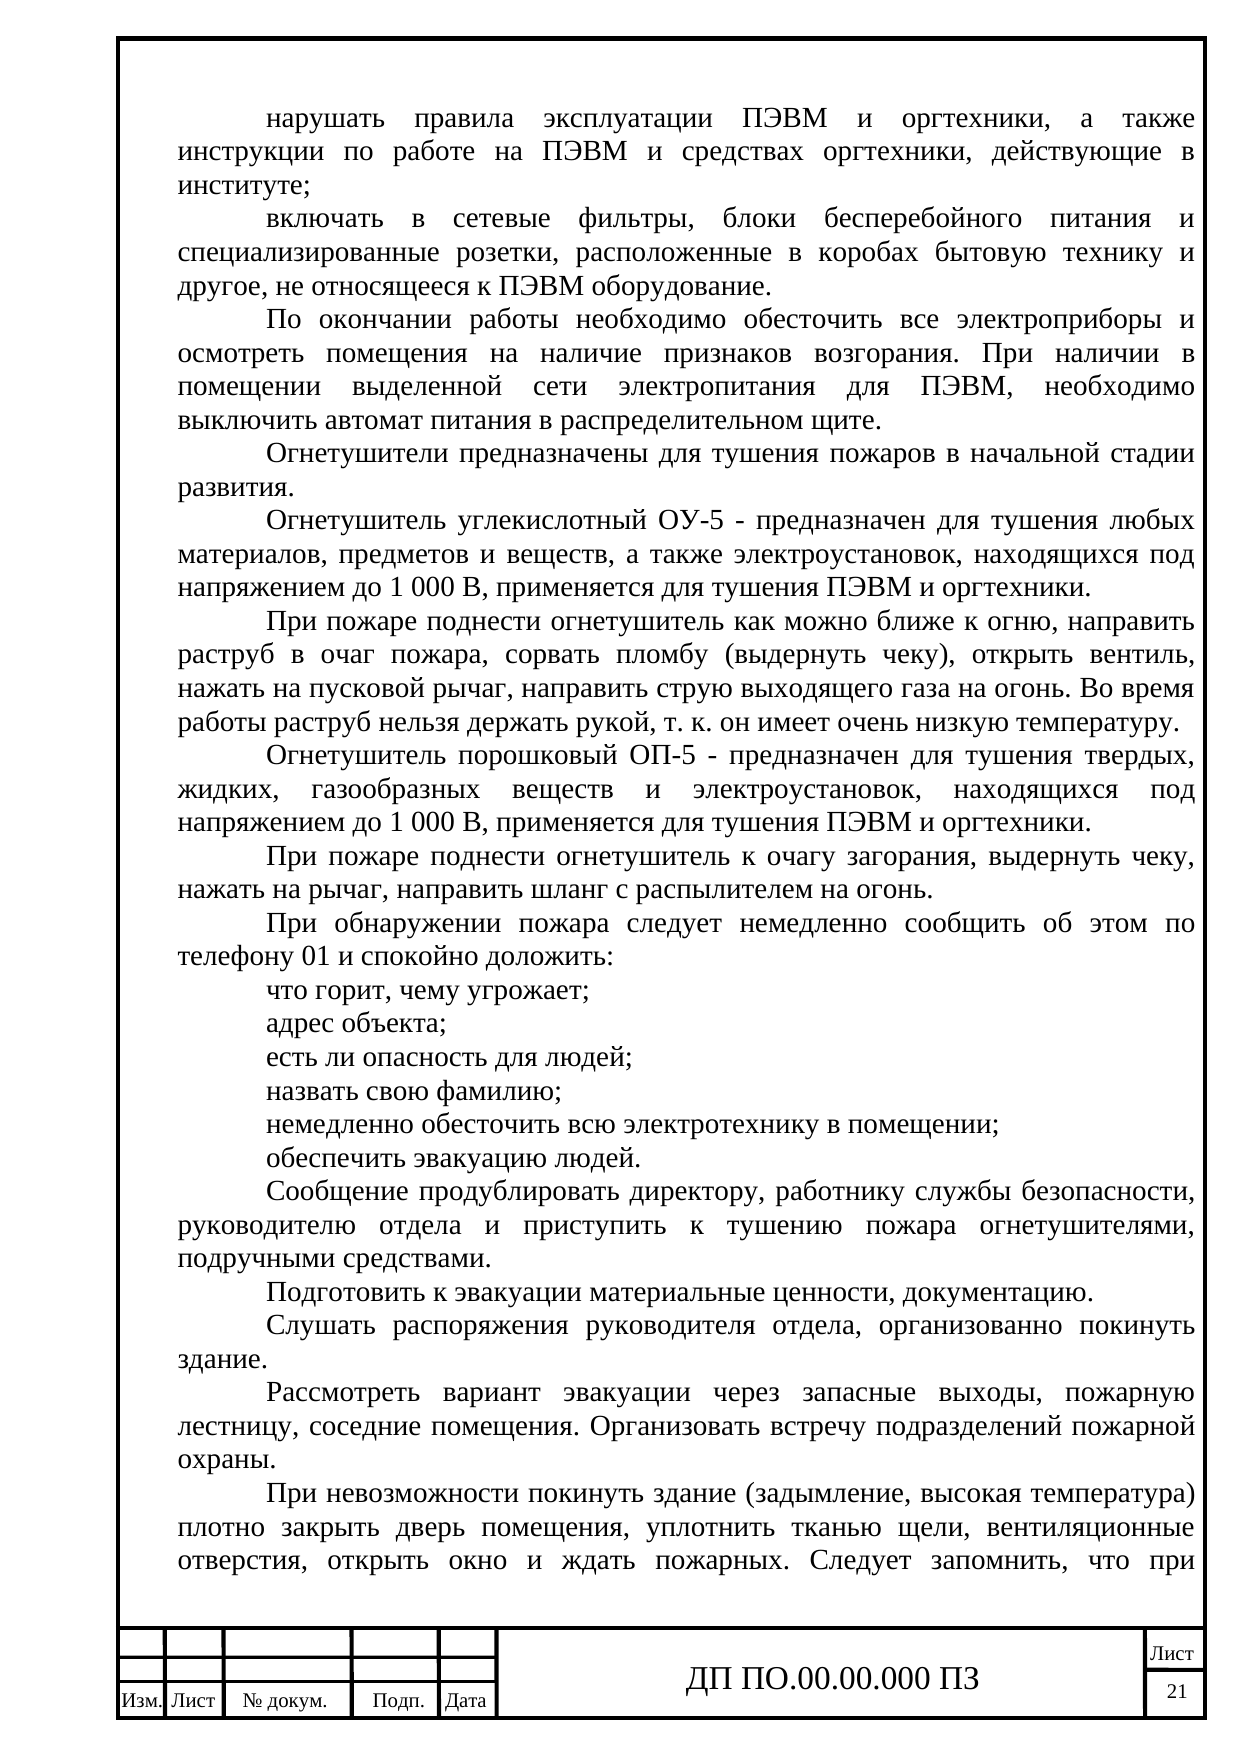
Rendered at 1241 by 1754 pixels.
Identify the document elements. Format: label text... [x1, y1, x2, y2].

text Огнетушитель порошковый ОП-5 - предназначен для тушения твердых, жидких, газообразных веществ и электроустановок, находящихся под напряжением до 1 000 В, применяется для тушения ПЭВМ и оргтехники. [177, 737, 1196, 838]
text нарушать правила эксплуатации ПЭВМ и оргтехники, а также инструкции по работе на ПЭВМ и средствах оргтехники, действующие в институте; [177, 100, 1196, 201]
text есть ли опасность для людей; [177, 1039, 1196, 1073]
text При пожаре поднести огнетушитель как можно ближе к огню, направить раструб в очаг пожара, сорвать пломбу (выдернуть чеку), открыть вентиль, нажать на пусковой рычаг, направить струю выходящего газа на огонь. Во время работы раструб нельзя держать рукой, т. к. он имеет очень низкую температуру. [177, 603, 1196, 737]
text При пожаре поднести огнетушитель к очагу загорания, выдернуть чеку, нажать на рычаг, направить шланг с распылителем на огонь. [177, 838, 1196, 905]
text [177, 1475, 1196, 1576]
text включать в сетевые фильтры, блоки бесперебойного питания и специализированные розетки, расположенные в коробах бытовую технику и другое, не относящееся к ПЭВМ оборудование. [177, 201, 1196, 301]
text При обнаружении пожара следует немедленно сообщить об этом по телефону 01 и спокойно доложить: [177, 905, 1196, 972]
text что горит, чему угрожает; [177, 972, 1196, 1006]
text Рассмотреть вариант эвакуации через запасные выходы, пожарную лестницу, соседние помещения. Организовать встречу подразделений пожарной охраны. [177, 1374, 1196, 1475]
text Подготовить к эвакуации материальные ценности, документацию. [177, 1274, 1196, 1307]
text Слушать распоряжения руководителя отдела, организованно покинуть здание. [177, 1307, 1196, 1374]
text По окончании работы необходимо обесточить все электроприборы и осмотреть помещения на наличие признаков возгорания. При наличии в помещении выделенной сети электропитания для ПЭВМ, необходимо выключить автомат питания в распределительном щите. [177, 301, 1196, 435]
text обеспечить эвакуацию людей. [177, 1140, 1196, 1173]
text Сообщение продублировать директору, работнику службы безопасности, руководителю отдела и приступить к тушению пожара огнетушителями, подручными средствами. [177, 1173, 1196, 1274]
text назвать свою фамилию; [177, 1073, 1196, 1106]
text Огнетушитель углекислотный ОУ-5 - предназначен для тушения любых материалов, предметов и веществ, а также электроустановок, находящихся под напряжением до 1 000 В, применяется для тушения ПЭВМ и оргтехники. [177, 502, 1196, 603]
text немедленно обесточить всю электротехнику в помещении; [177, 1106, 1196, 1140]
text адрес объекта; [177, 1006, 1196, 1039]
text Огнетушители предназначены для тушения пожаров в начальной стадии развития. [177, 435, 1196, 502]
